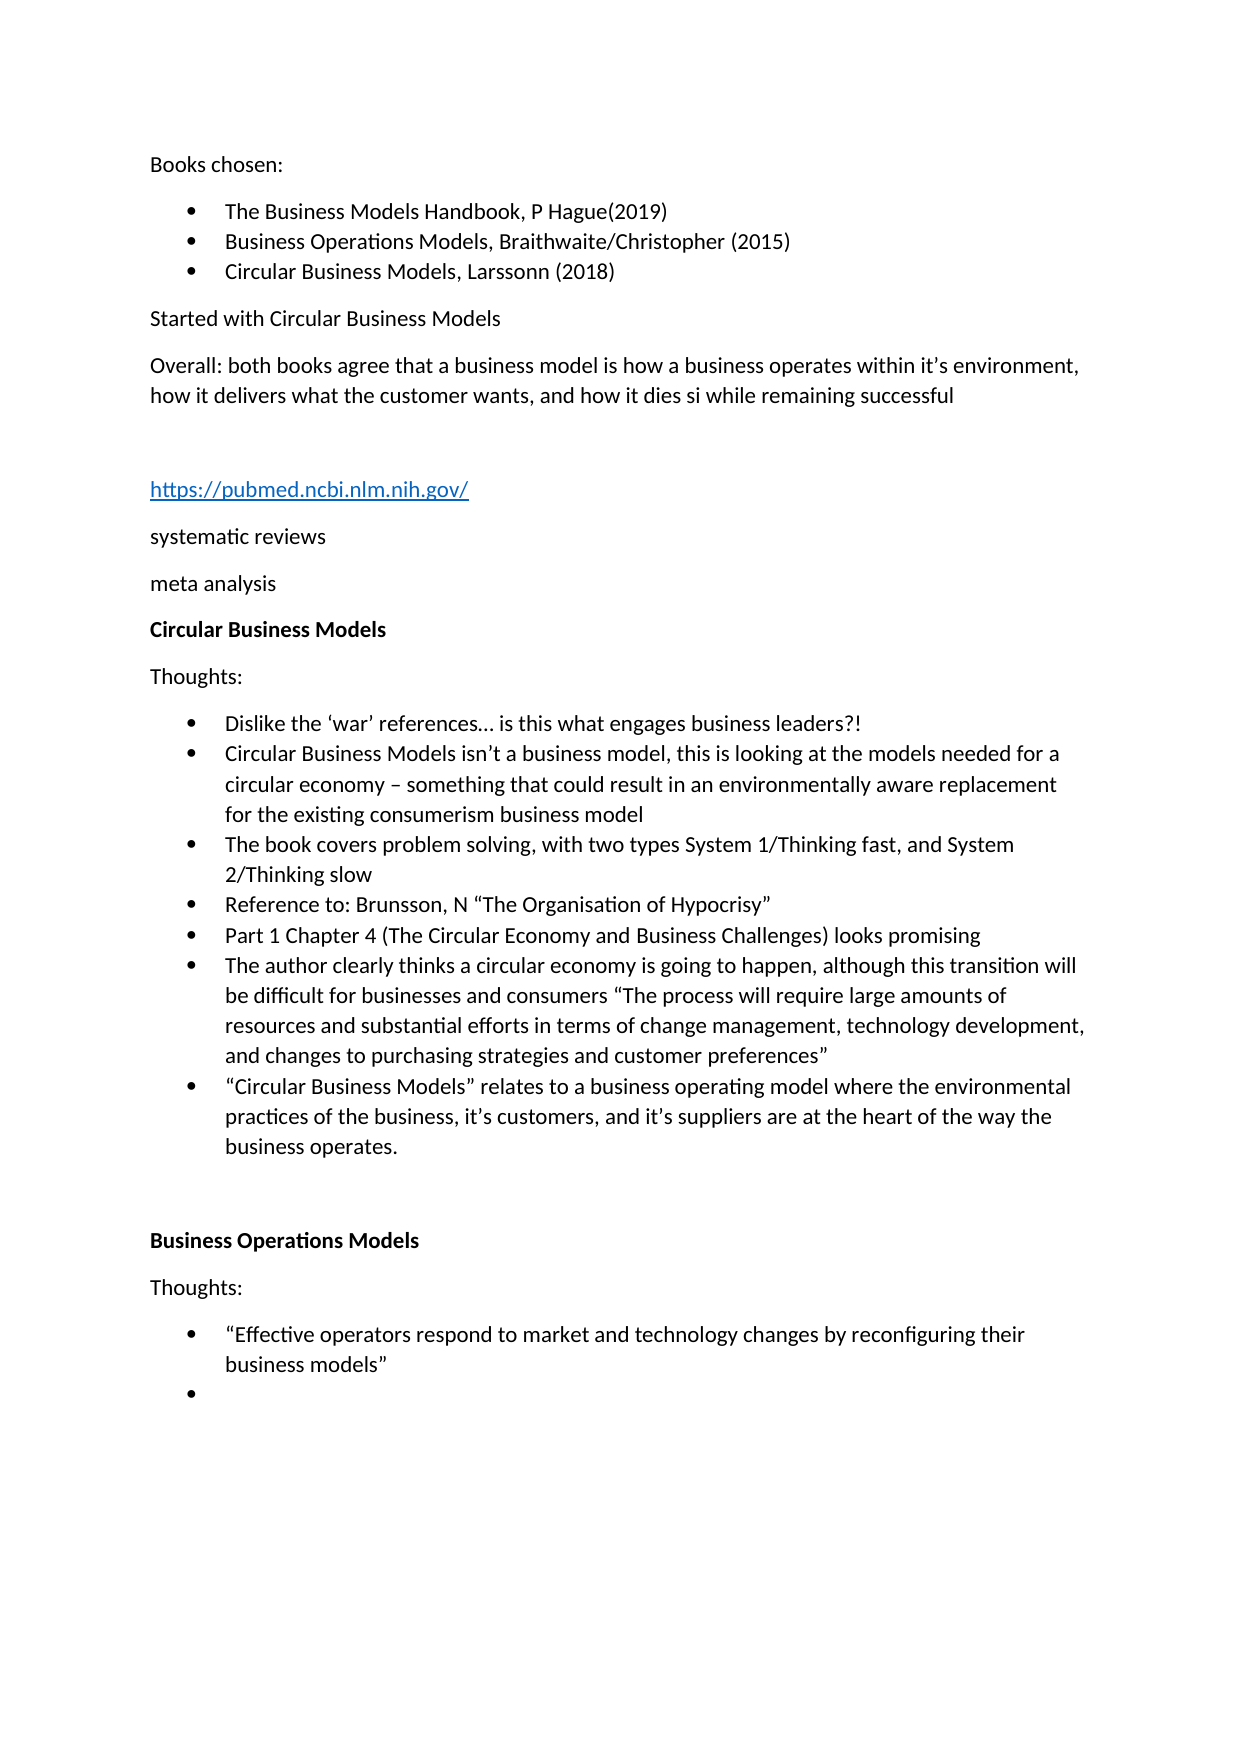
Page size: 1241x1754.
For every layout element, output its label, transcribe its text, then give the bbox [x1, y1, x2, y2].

list Dislike the ‘war’ references… is this what engages business leaders?! [187, 709, 1090, 737]
text Circular Business Models [150, 616, 1090, 644]
list The Business Models Handbook, P Hague(2019) [187, 197, 1090, 225]
list Circular Business Models isn’t a business model, this is looking at the models needed for a circular economy – something that could result in an environmentally aware replacement for the existing consumerism business model [187, 739, 1090, 828]
list “Effective operators respond to market and technology changes by reconfiguring their business models” [187, 1320, 1090, 1378]
text Thoughts: [150, 662, 1090, 691]
list Business Operations Models, Braithwaite/Christopher (2015) [187, 227, 1090, 255]
text Business Operations Models [150, 1226, 1090, 1254]
list Circular Business Models, Larssonn (2018) [187, 257, 1090, 285]
list Reference to: Brunsson, N “The Organisation of Hypocrisy” [187, 891, 1090, 919]
text Overall: both books agree that a business model is how a business operates within it’s environment, how it delivers what the customer wants, and how it dies si while remaining successful [150, 351, 1090, 409]
list Part 1 Chapter 4 (The Circular Economy and Business Challenges) looks promising [187, 921, 1090, 949]
text meta analysis [150, 569, 1090, 597]
text systematic reviews [150, 522, 1090, 550]
list “Circular Business Models” relates to a business operating model where the environmental practices of the business, it’s customers, and it’s suppliers are at the heart of the way the business operates. [187, 1072, 1090, 1160]
text Books chosen: [150, 150, 1090, 178]
list The author clearly thinks a circular economy is going to happen, although this transition will be difficult for businesses and consumers “The process will require large amounts of resources and substantial efforts in terms of change management, technology development, and changes to purchasing strategies and customer preferences” [187, 951, 1090, 1070]
text Started with Circular Business Models [150, 304, 1090, 332]
text https://pubmed.ncbi.nlm.nih.gov/ [150, 475, 1090, 503]
list The book covers problem solving, with two types System 1/Thinking fast, and System 2/Thinking slow [187, 830, 1090, 888]
text Thoughts: [150, 1273, 1090, 1301]
